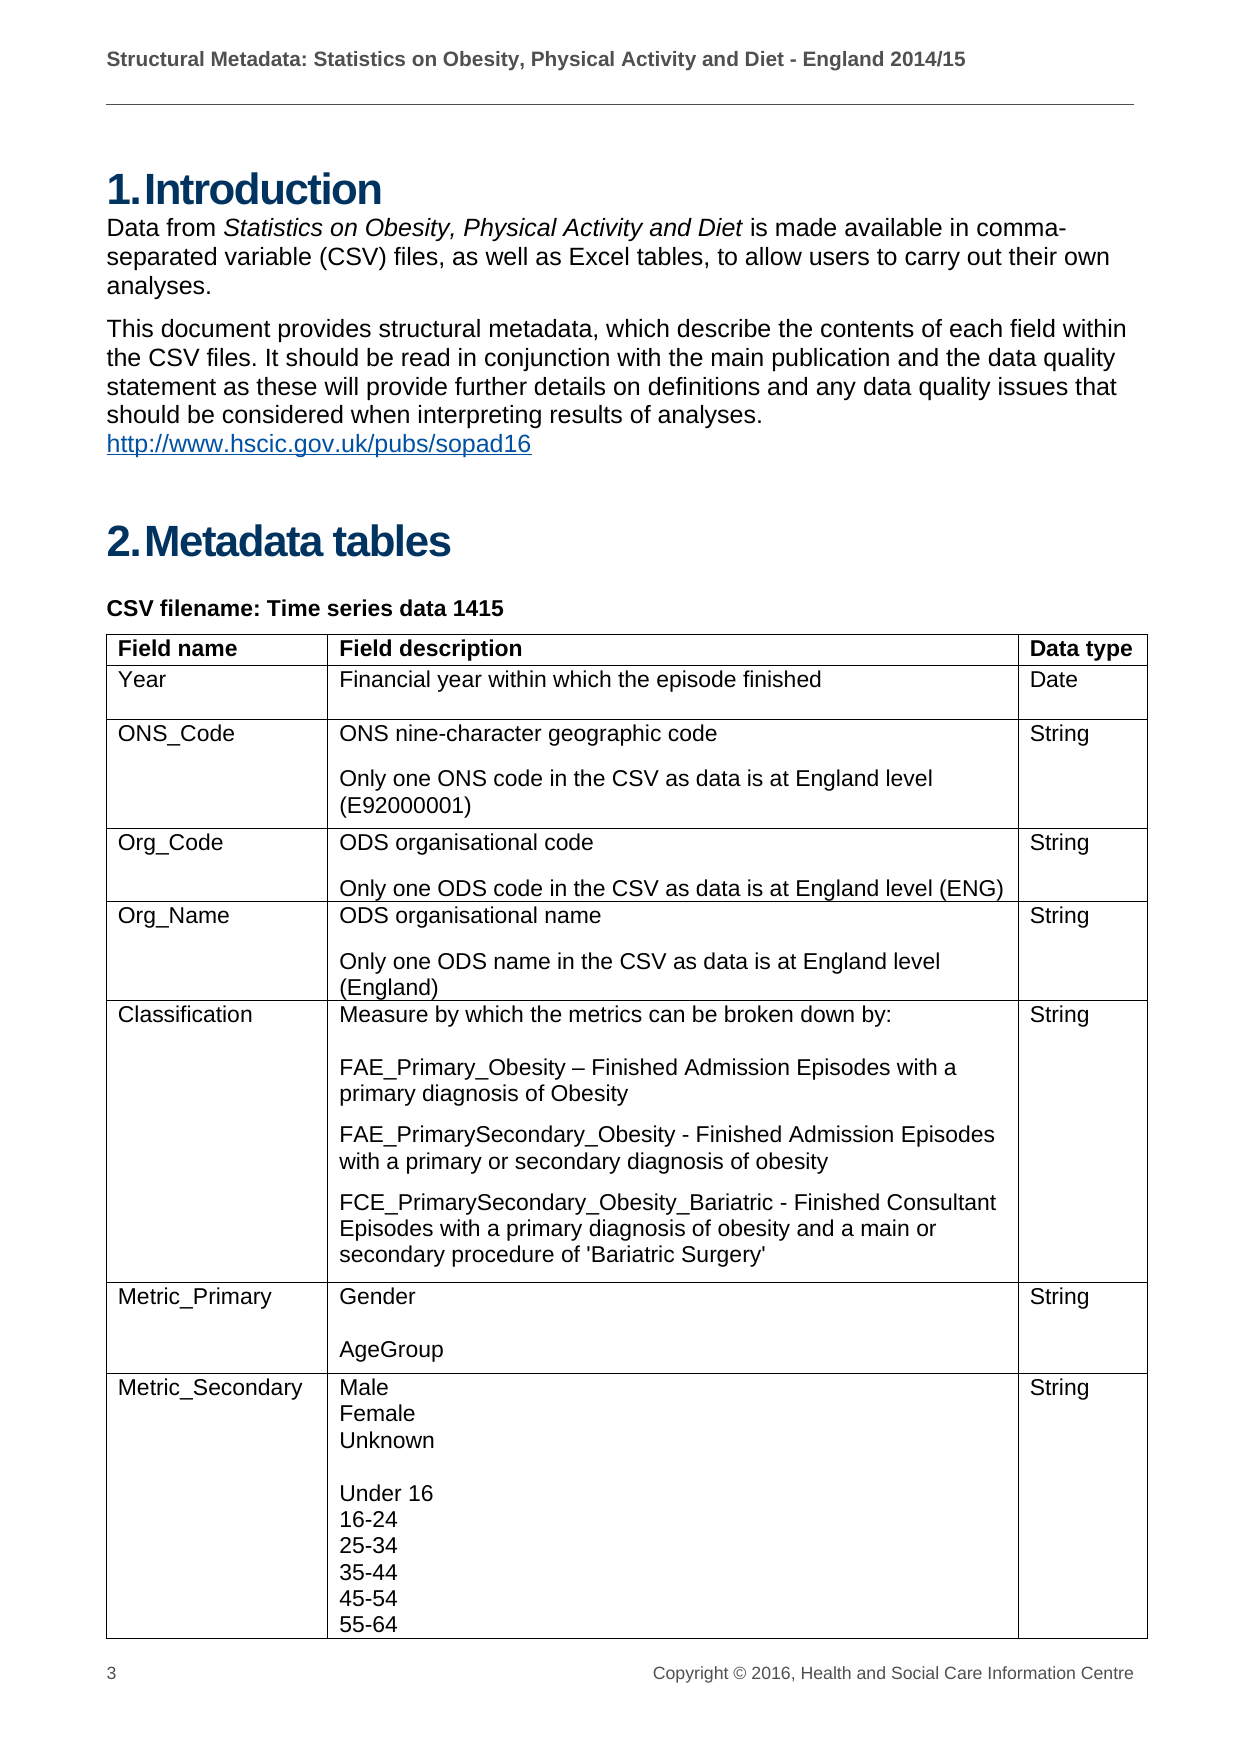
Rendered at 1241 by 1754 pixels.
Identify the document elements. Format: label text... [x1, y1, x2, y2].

table_cell String [1019, 1283, 1147, 1373]
subtitle Introduction [106, 163, 1134, 213]
table_cell Metric_Secondary [107, 1374, 327, 1638]
table_cell ODS organisational name Only one ODS name in the CSV as data is at England level (England) [328, 902, 1018, 1000]
table_cell Metric_Primary [107, 1283, 327, 1373]
table_cell String [1019, 720, 1147, 828]
table_header Data type [1019, 635, 1147, 665]
text Data from Statistics on Obesity, Physical Activity and Diet is made available in comma-separated variable (CSV) files, as well as Excel tables, to allow users to carry out their own analyses. [106, 213, 1134, 299]
table_cell ONS_Code [107, 720, 327, 828]
table_cell Financial year within which the episode finished [328, 666, 1018, 719]
table_cell String [1019, 1374, 1147, 1638]
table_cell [328, 1374, 1018, 1638]
table_cell ODS organisational code Only one ODS code in the CSV as data is at England level (ENG) [328, 829, 1018, 901]
table_cell Measure by which the metrics can be broken down by: FAE_Primary_Obesity – Finished Admission Episodes with a primary diagnosis of Obesity FAE_PrimarySecondary_Obesity - Finished Admission Episodes with a primary or secondary diagnosis of obesity FCE_PrimarySecondary_Obesity_Bariatric - Finished Consultant Episodes with a primary diagnosis of obesity and a main or secondary procedure of 'Bariatric Surgery' [328, 1001, 1018, 1282]
text This document provides structural metadata, which describe the contents of each field within the CSV files. It should be read in conjunction with the main publication and the data quality statement as these will provide further details on definitions and any data quality issues that should be considered when interpreting results of analyses. http://www.hscic.gov.uk/pubs/sopad16 [106, 314, 1134, 458]
table_cell Classification [107, 1001, 327, 1282]
subtitle Metadata tables [106, 516, 1134, 566]
table_cell Date [1019, 666, 1147, 719]
table_header Field description [328, 635, 1018, 665]
table_cell String [1019, 1001, 1147, 1282]
table_cell Gender AgeGroup [328, 1283, 1018, 1373]
table_cell Org_Name [107, 902, 327, 1000]
table_cell String [1019, 829, 1147, 901]
text CSV filename: Time series data 1415 [106, 595, 1134, 621]
table_cell String [1019, 902, 1147, 1000]
table_header Field name [107, 635, 327, 665]
table_cell ONS nine-character geographic code Only one ONS code in the CSV as data is at England level (E92000001) [328, 720, 1018, 828]
table_cell Year [107, 666, 327, 719]
table_cell Org_Code [107, 829, 327, 901]
